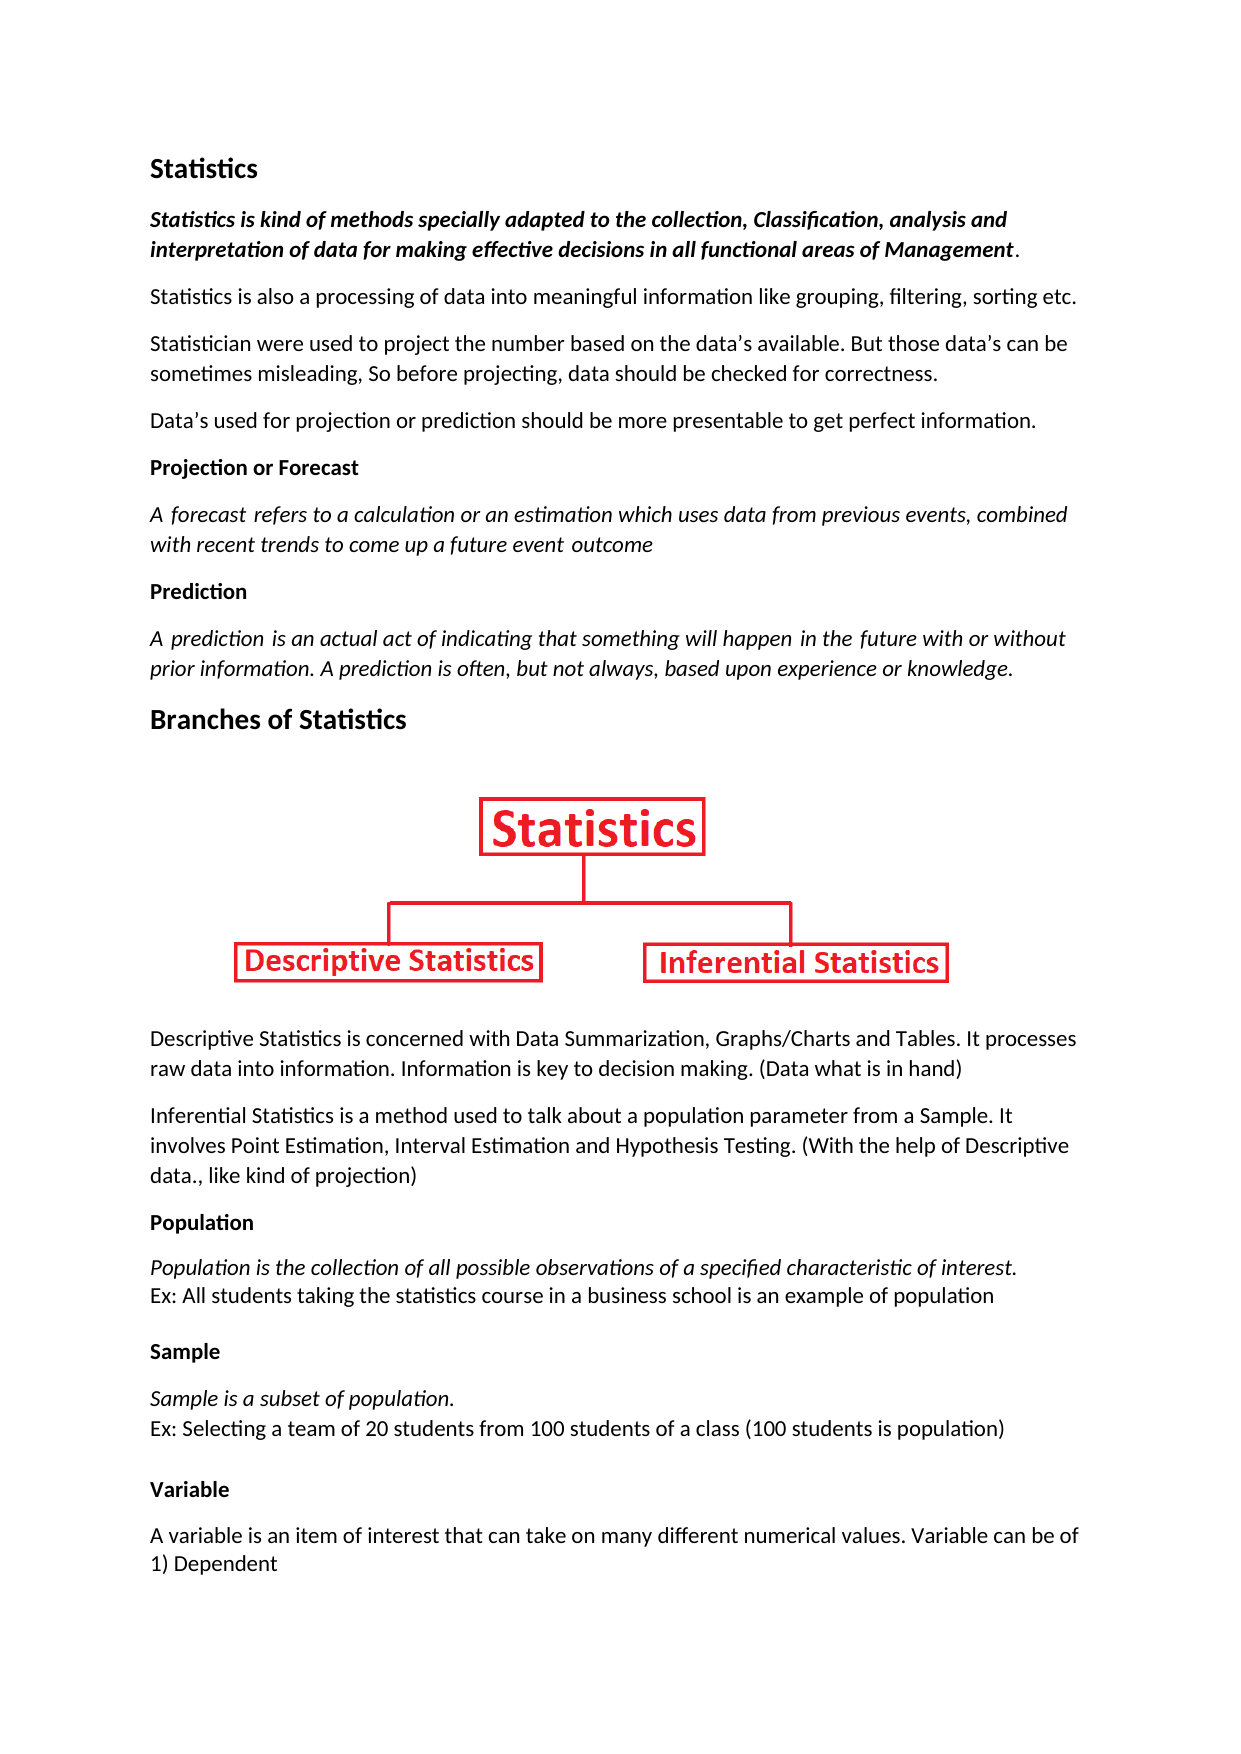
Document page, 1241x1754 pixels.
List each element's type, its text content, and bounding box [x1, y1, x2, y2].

text Population is the collection of all possible observations of a specified characteristic of interest. [150, 1253, 1090, 1281]
text Statistics is kind of methods specially adapted to the collection, Classification, analysis and interpretation of data for making effective decisions in all functional areas of Management. [150, 205, 1090, 263]
text Inferential Statistics is a method used to talk about a population parameter from a Sample. It involves Point Estimation, Interval Estimation and Hypothesis Testing. (With the help of Descriptive data., like kind of projection) [150, 1101, 1090, 1189]
text Descriptive Statistics is concerned with Data Summarization, Graphs/Charts and Tables. It processes raw data into information. Information is key to decision making. (Data what is in hand) [150, 1024, 1090, 1082]
text Ex: All students taking the statistics course in a business school is an example of population [150, 1281, 1090, 1309]
text Statistician were used to project the number based on the data’s available. But those data’s can be sometimes misleading, So before projecting, data should be checked for correctness. [150, 329, 1090, 387]
picture [225, 756, 965, 1006]
text Prediction [150, 577, 1090, 605]
text Statistics is also a processing of data into meaningful information like grouping, filtering, sorting etc. [150, 282, 1090, 310]
text Data’s used for projection or prediction should be more presentable to get perfect information. [150, 406, 1090, 434]
text Projection or Forecast [150, 453, 1090, 481]
text Branches of Statistics [150, 701, 1090, 737]
text Sample is a subset of population. [150, 1384, 1090, 1412]
text Statistics [150, 150, 1090, 186]
text A prediction is an actual act of indicating that something will happen in the future with or without prior information. A prediction is often, but not always, based upon experience or knowledge. [150, 624, 1090, 682]
text A variable is an item of interest that can take on many different numerical values. Variable can be of 1) Dependent [150, 1522, 1090, 1578]
text Population [150, 1208, 1090, 1236]
text A forecast refers to a calculation or an estimation which uses data from previous events, combined with recent trends to come up a future event outcome [150, 500, 1090, 558]
text Sample [150, 1337, 1090, 1365]
text Ex: Selecting a team of 20 students from 100 students of a class (100 students is population) [150, 1414, 1090, 1442]
text Variable [150, 1475, 1090, 1503]
